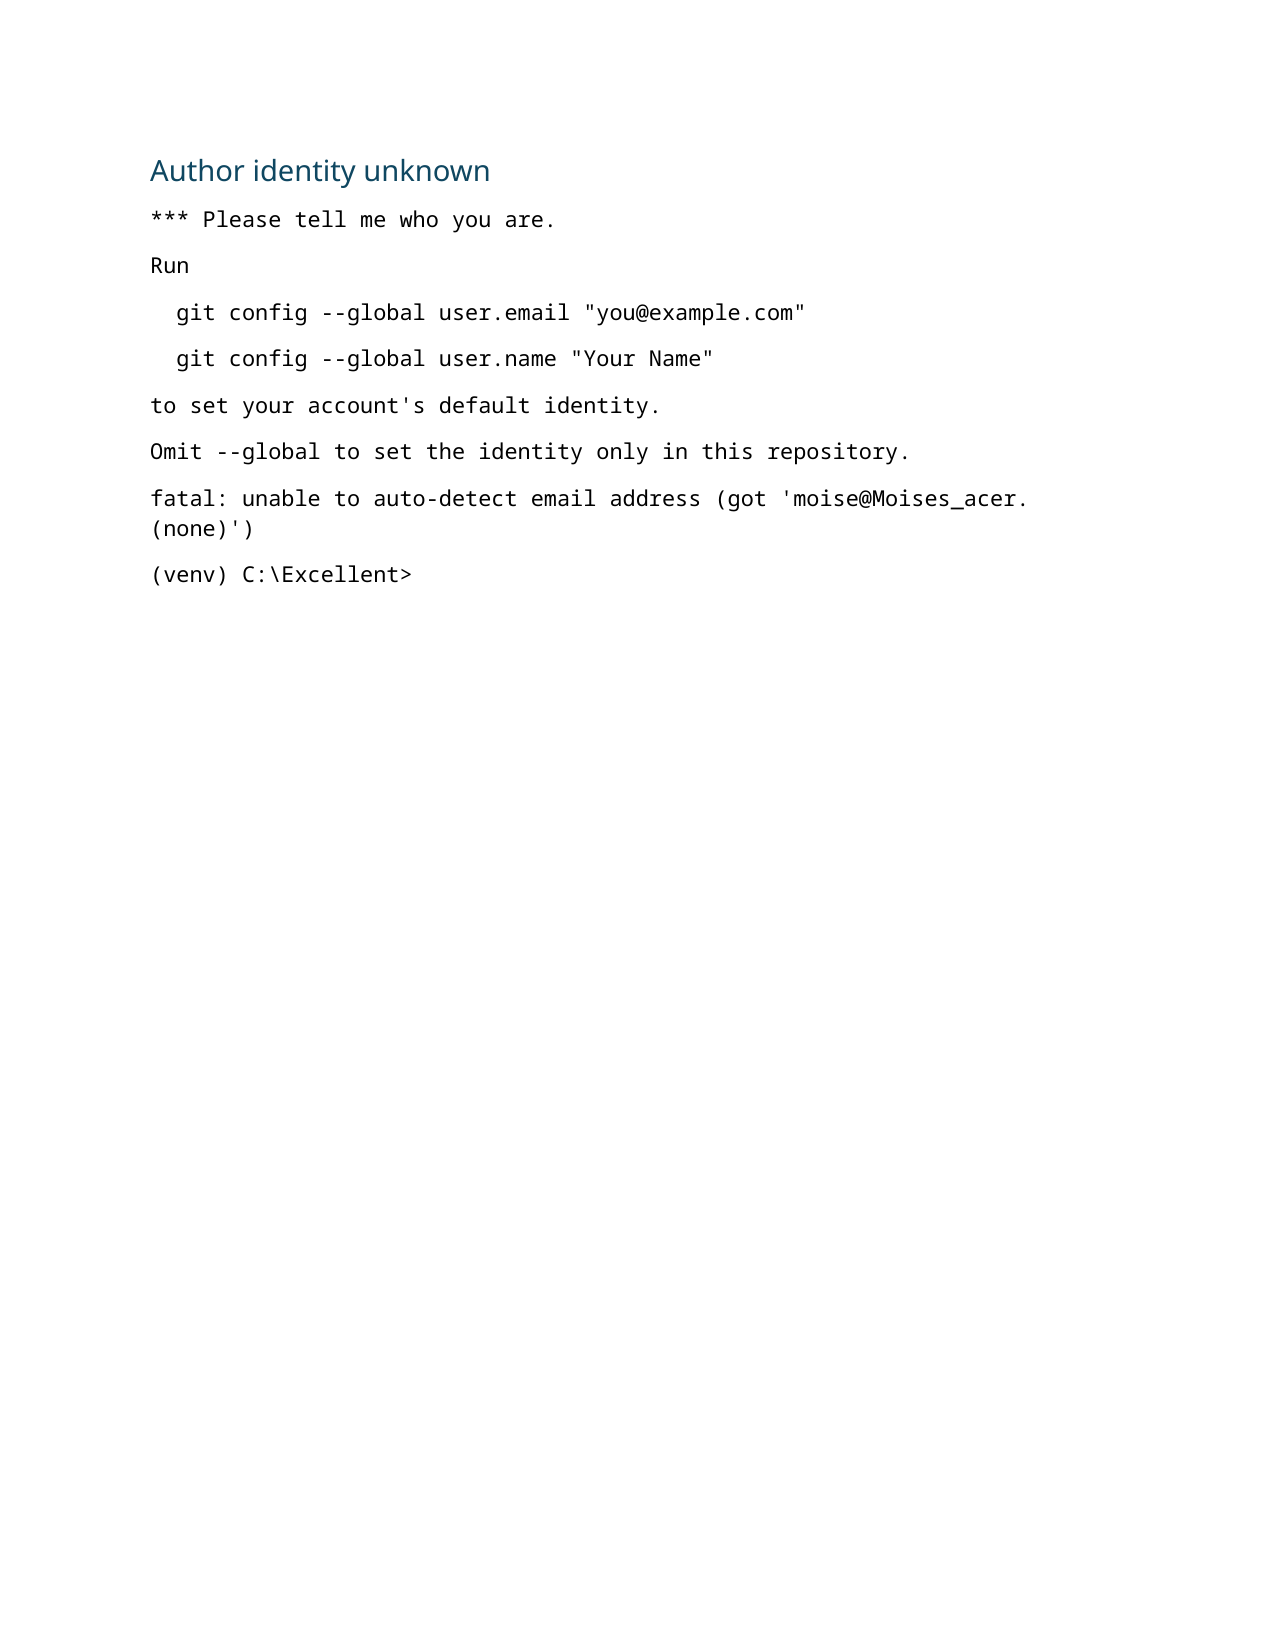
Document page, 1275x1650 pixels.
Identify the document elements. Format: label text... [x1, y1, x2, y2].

text Omit --global to set the identity only in this repository. [150, 436, 1125, 466]
text fatal: unable to auto-detect email address (got 'moise@Moises_acer.(none)') [150, 483, 1125, 542]
text git config --global user.email "you@example.com" [150, 297, 1125, 327]
text to set your account's default identity. [150, 390, 1125, 419]
text *** Please tell me who you are. [150, 204, 1125, 234]
subtitle Author identity unknown [150, 150, 1125, 190]
text git config --global user.name "Your Name" [150, 343, 1125, 373]
text (venv) C:\Excellent> [150, 559, 1125, 589]
text Run [150, 250, 1125, 280]
